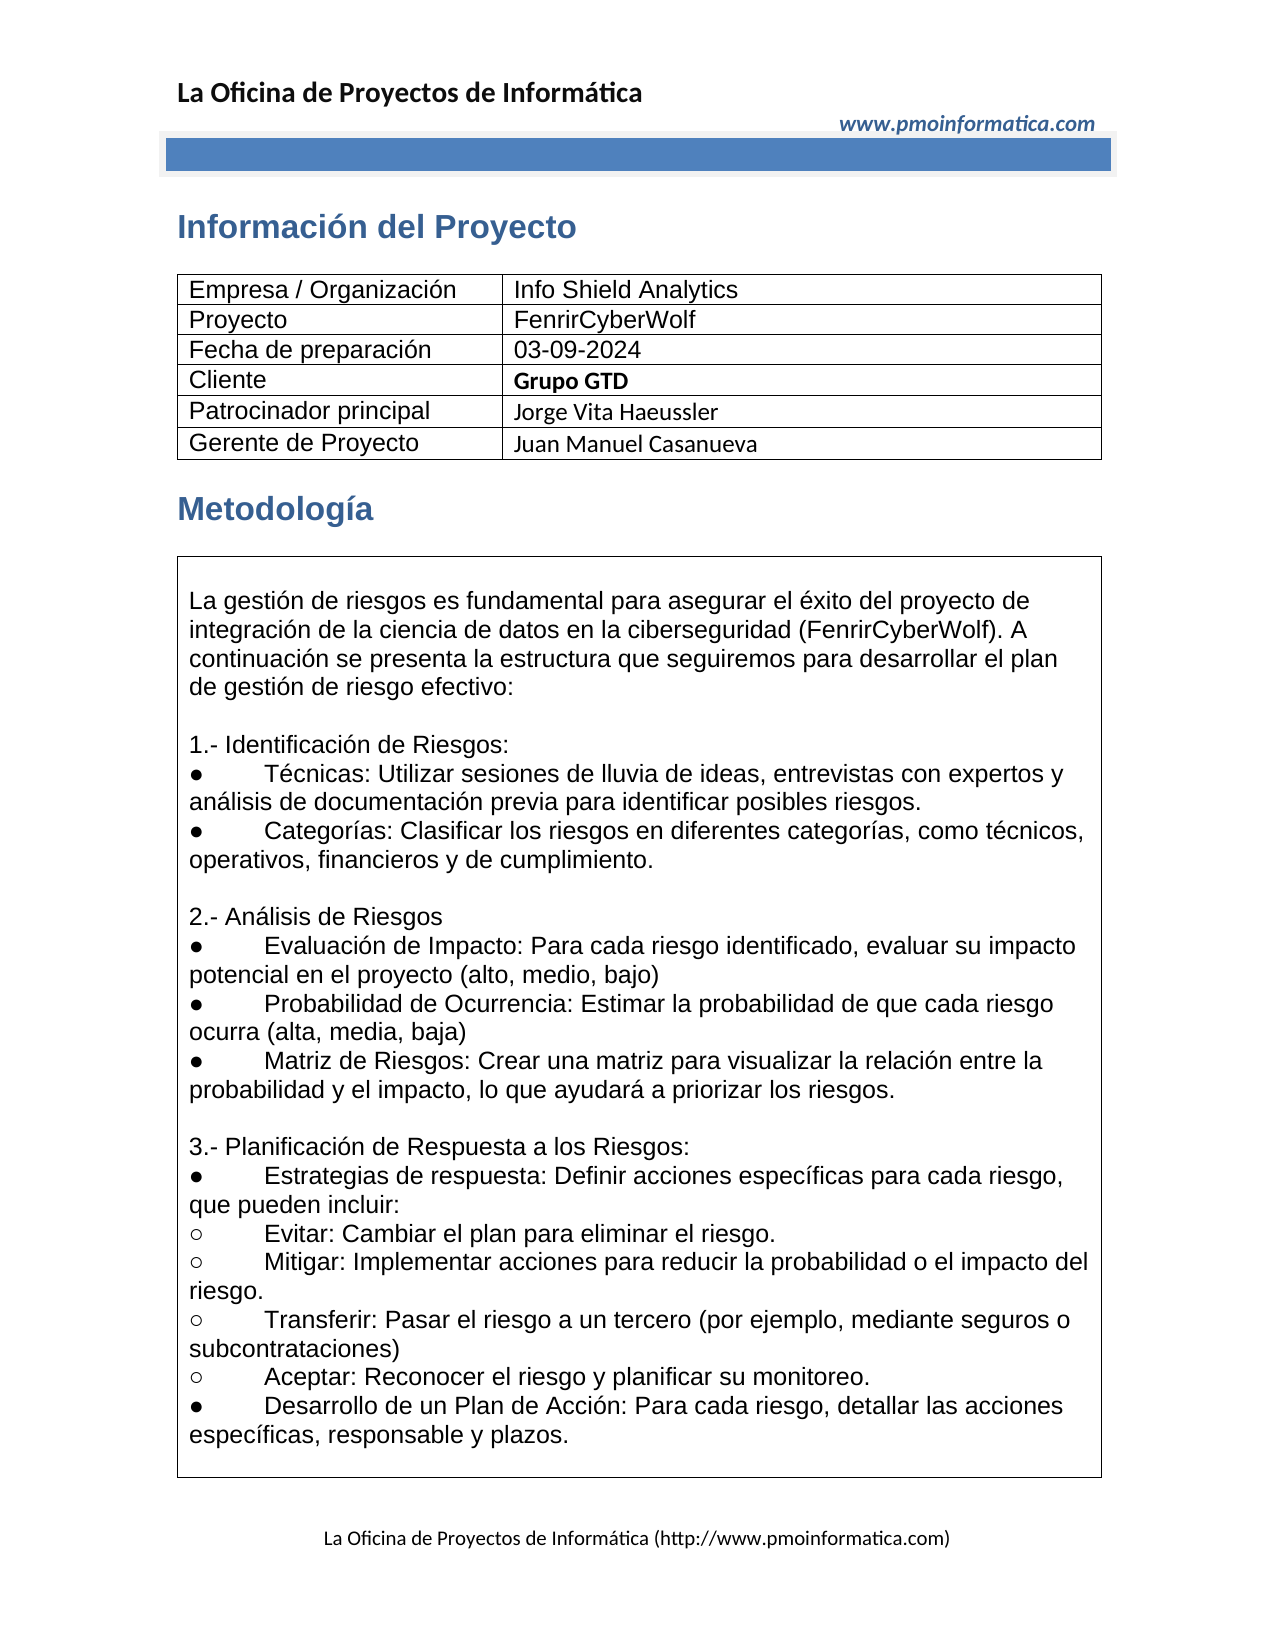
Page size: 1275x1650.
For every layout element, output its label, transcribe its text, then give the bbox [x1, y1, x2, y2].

table_header Info Shield Analytics [503, 275, 1101, 304]
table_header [178, 557, 1101, 1477]
table_cell 03-09-2024 [503, 335, 1101, 364]
table_cell Grupo GTD [503, 365, 1101, 395]
table_cell Jorge Vita Haeussler [503, 396, 1101, 427]
text Información del Proyecto [177, 207, 1098, 245]
table_cell Gerente de Proyecto [178, 428, 502, 458]
table_header Empresa / Organización [178, 275, 502, 304]
table_cell Patrocinador principal [178, 396, 502, 427]
table_cell Juan Manuel Casanueva [503, 428, 1101, 458]
table_cell Cliente [178, 365, 502, 395]
text Metodología [177, 489, 1098, 527]
table_cell Fecha de preparación [178, 335, 502, 364]
table_cell Proyecto [178, 305, 502, 334]
table_cell FenrirCyberWolf [503, 305, 1101, 334]
